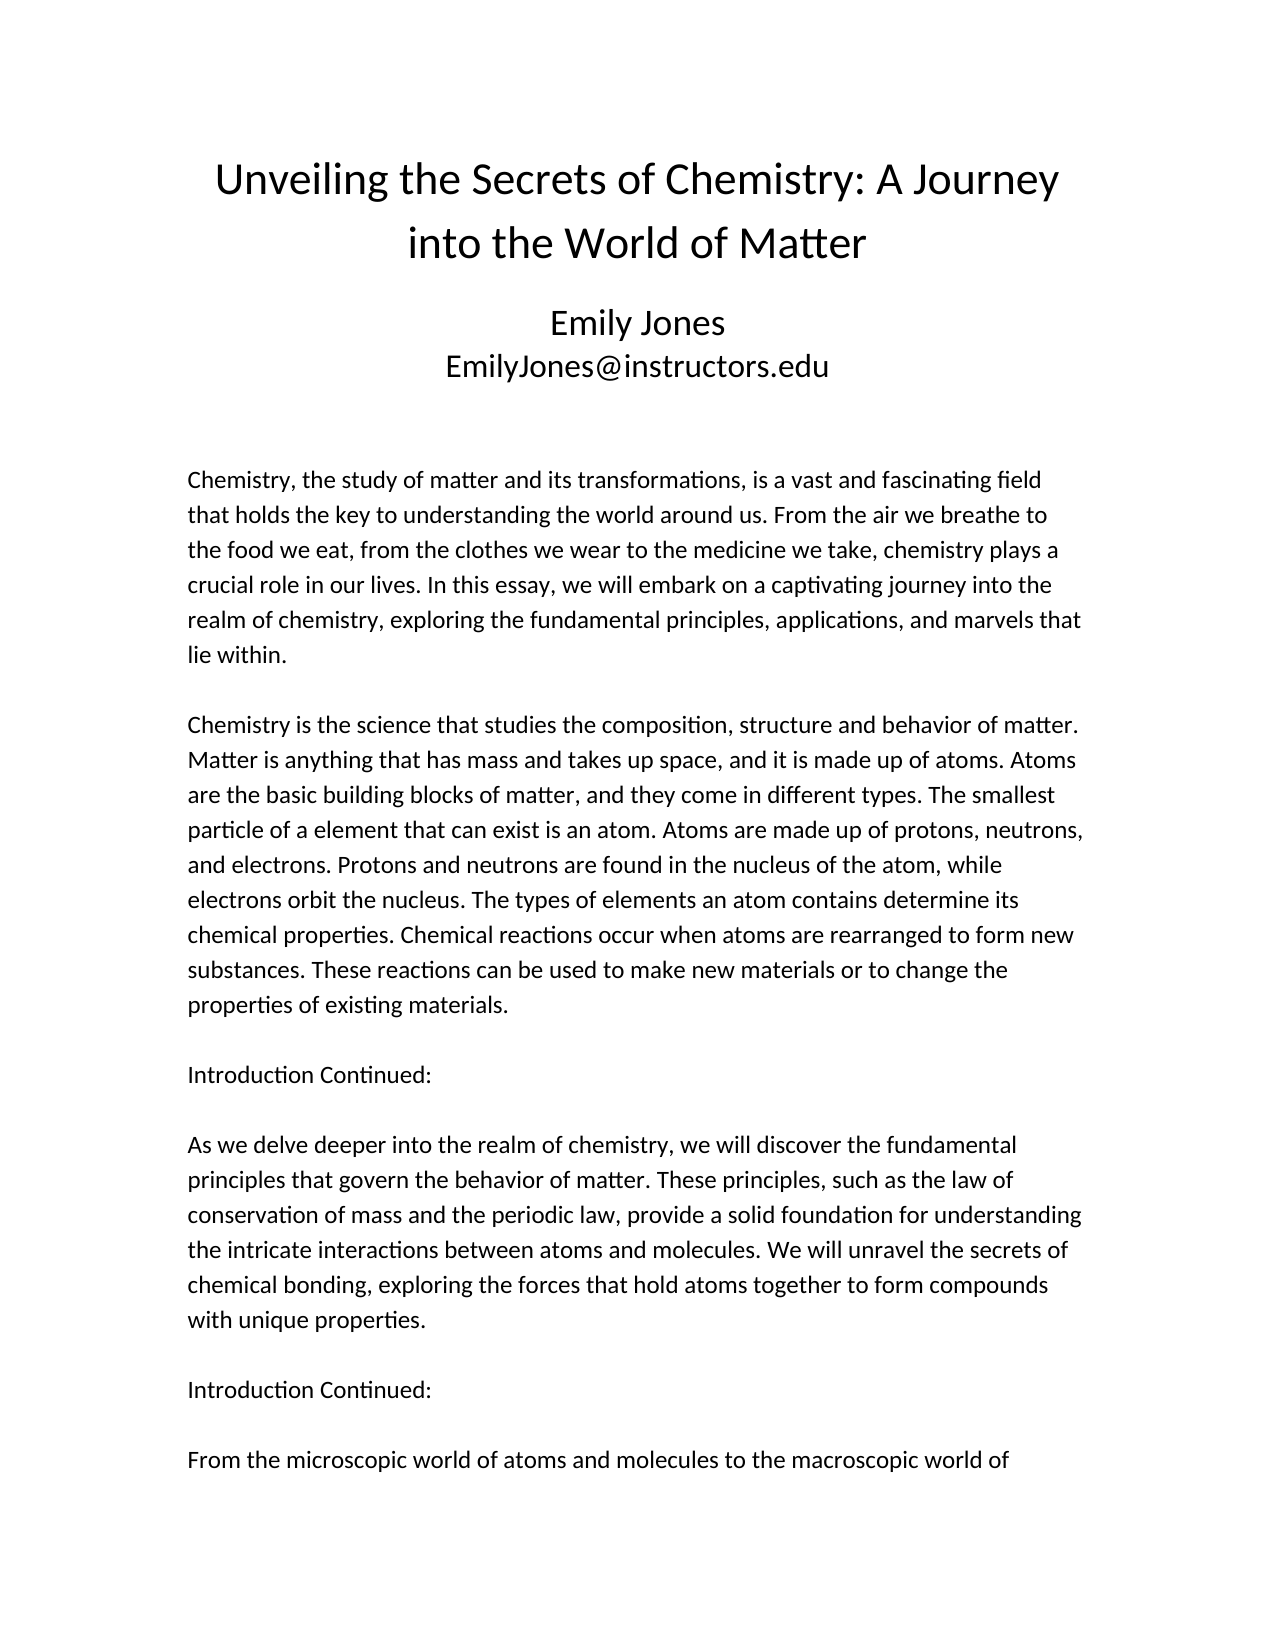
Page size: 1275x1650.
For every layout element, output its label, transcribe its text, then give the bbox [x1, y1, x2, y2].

text Unveiling the Secrets of Chemistry: A Journey into the World of Matter [187, 150, 1087, 270]
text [187, 464, 1087, 1474]
text Emily Jones [187, 299, 1087, 345]
text EmilyJones@instructors.edu [187, 345, 1087, 386]
